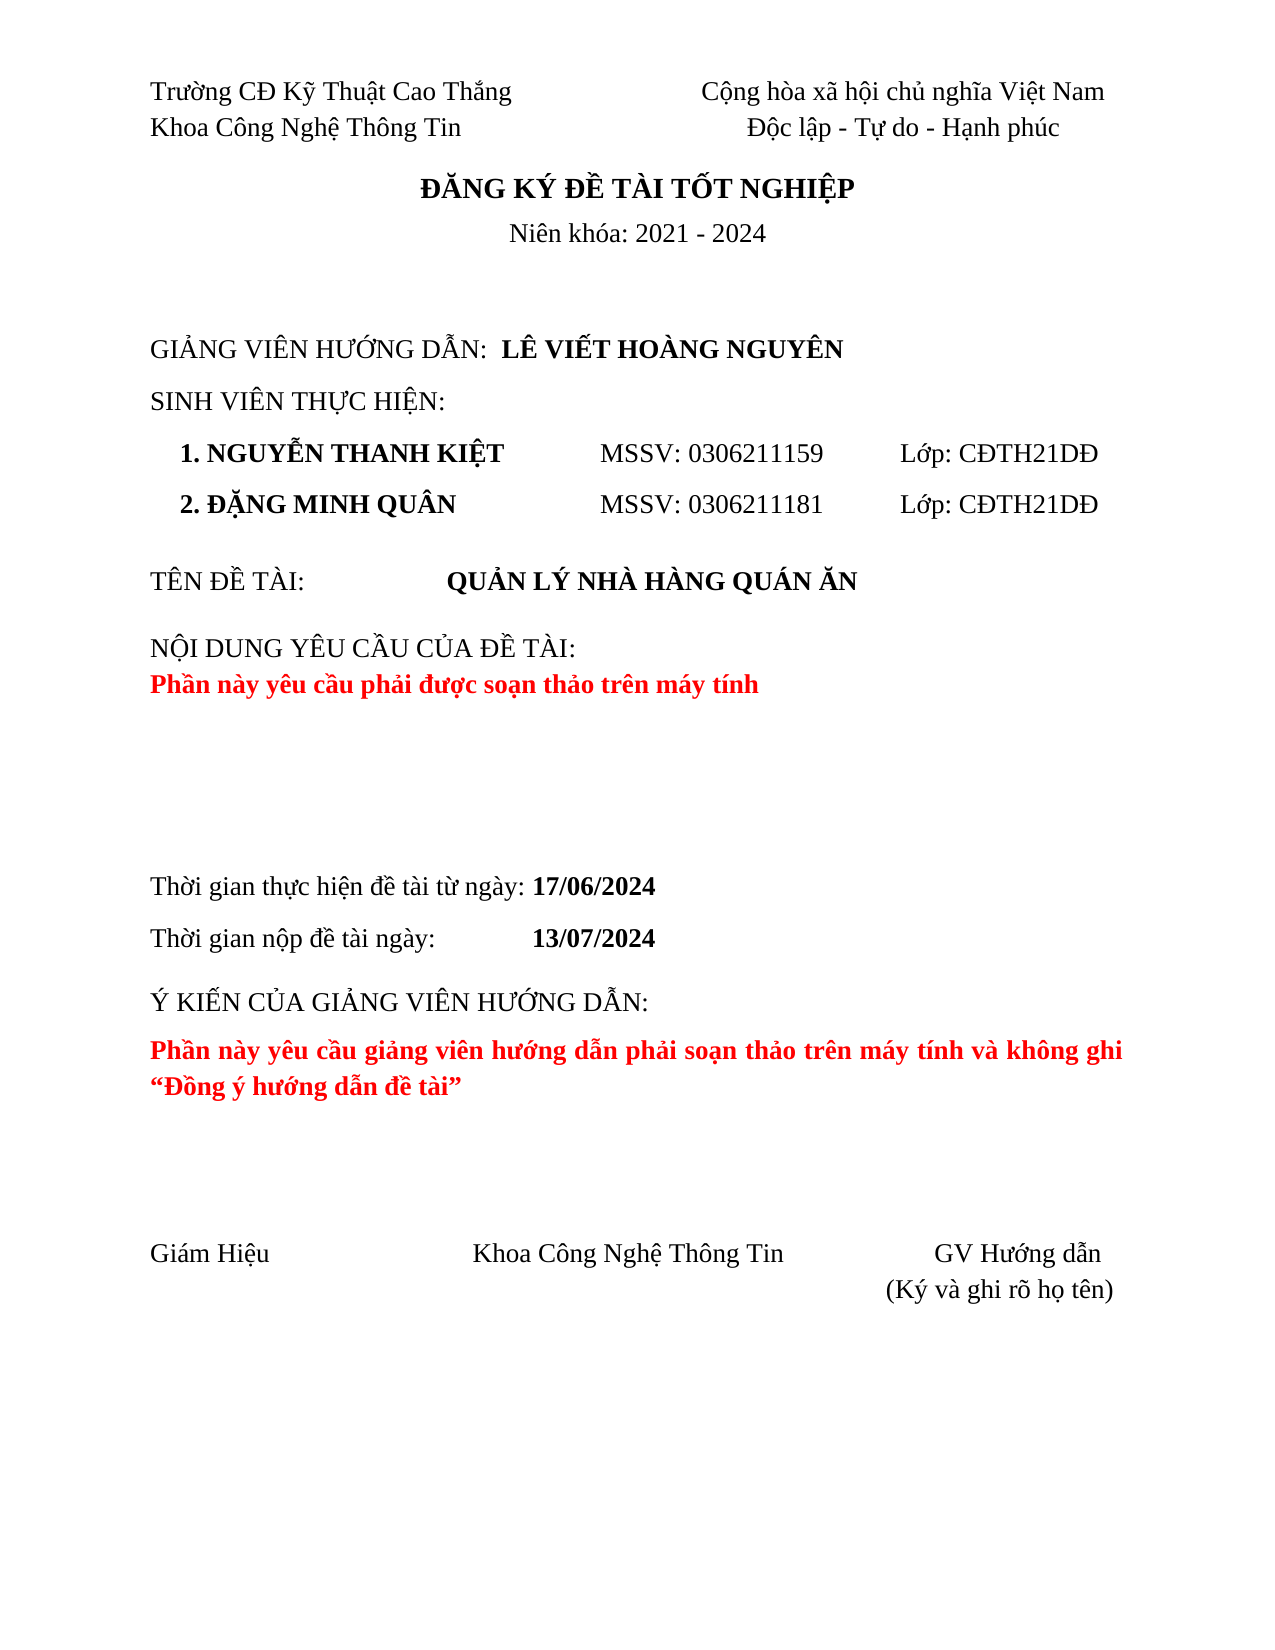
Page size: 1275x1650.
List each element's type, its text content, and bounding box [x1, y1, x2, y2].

text (Ký và ghi rõ họ tên) [825, 1273, 1125, 1304]
text Thời gian thực hiện đề tài từ ngày: 17/06/2024 [150, 870, 1125, 901]
text Thời gian nộp đề tài ngày: 13/07/2024 [150, 922, 1125, 953]
text 2. ĐẶNG MINH QUÂN MSSV: 0306211181 Lớp: CĐTH21DĐ [150, 489, 1125, 520]
text Niên khóa: 2021 - 2024 [150, 217, 1125, 249]
text Phần này yêu cầu giảng viên hướng dẫn phải soạn thảo trên máy tính và không ghi “Đồng ý hướng dẫn đề tài” [150, 1034, 1125, 1101]
text GIẢNG VIÊN HƯỚNG DẪN: LÊ VIẾT HOÀNG NGUYÊN [150, 333, 1125, 364]
text NỘI DUNG YÊU CẦU CỦA ĐỀ TÀI: [150, 632, 1125, 663]
text Khoa Công Nghệ Thông Tin Độc lập - Tự do - Hạnh phúc [150, 111, 1123, 142]
text SINH VIÊN THỰC HIỆN: [150, 385, 1125, 416]
text Ý KIẾN CỦA GIẢNG VIÊN HƯỚNG DẪN: [150, 986, 1125, 1017]
text Phần này yêu cầu phải được soạn thảo trên máy tính [150, 668, 1125, 699]
text TÊN ĐỀ TÀI: QUẢN LÝ NHÀ HÀNG QUÁN ĂN [150, 565, 1125, 596]
text Trường CĐ Kỹ Thuật Cao Thắng Cộng hòa xã hội chủ nghĩa Việt Nam [150, 75, 1123, 106]
text 1. NGUYỄN THANH KIỆT MSSV: 0306211159 Lớp: CĐTH21DĐ [150, 437, 1125, 468]
text Giám Hiệu Khoa Công Nghệ Thông Tin GV Hướng dẫn [150, 1237, 1125, 1268]
text ĐĂNG KÝ ĐỀ TÀI TỐT NGHIỆP [150, 171, 1125, 205]
